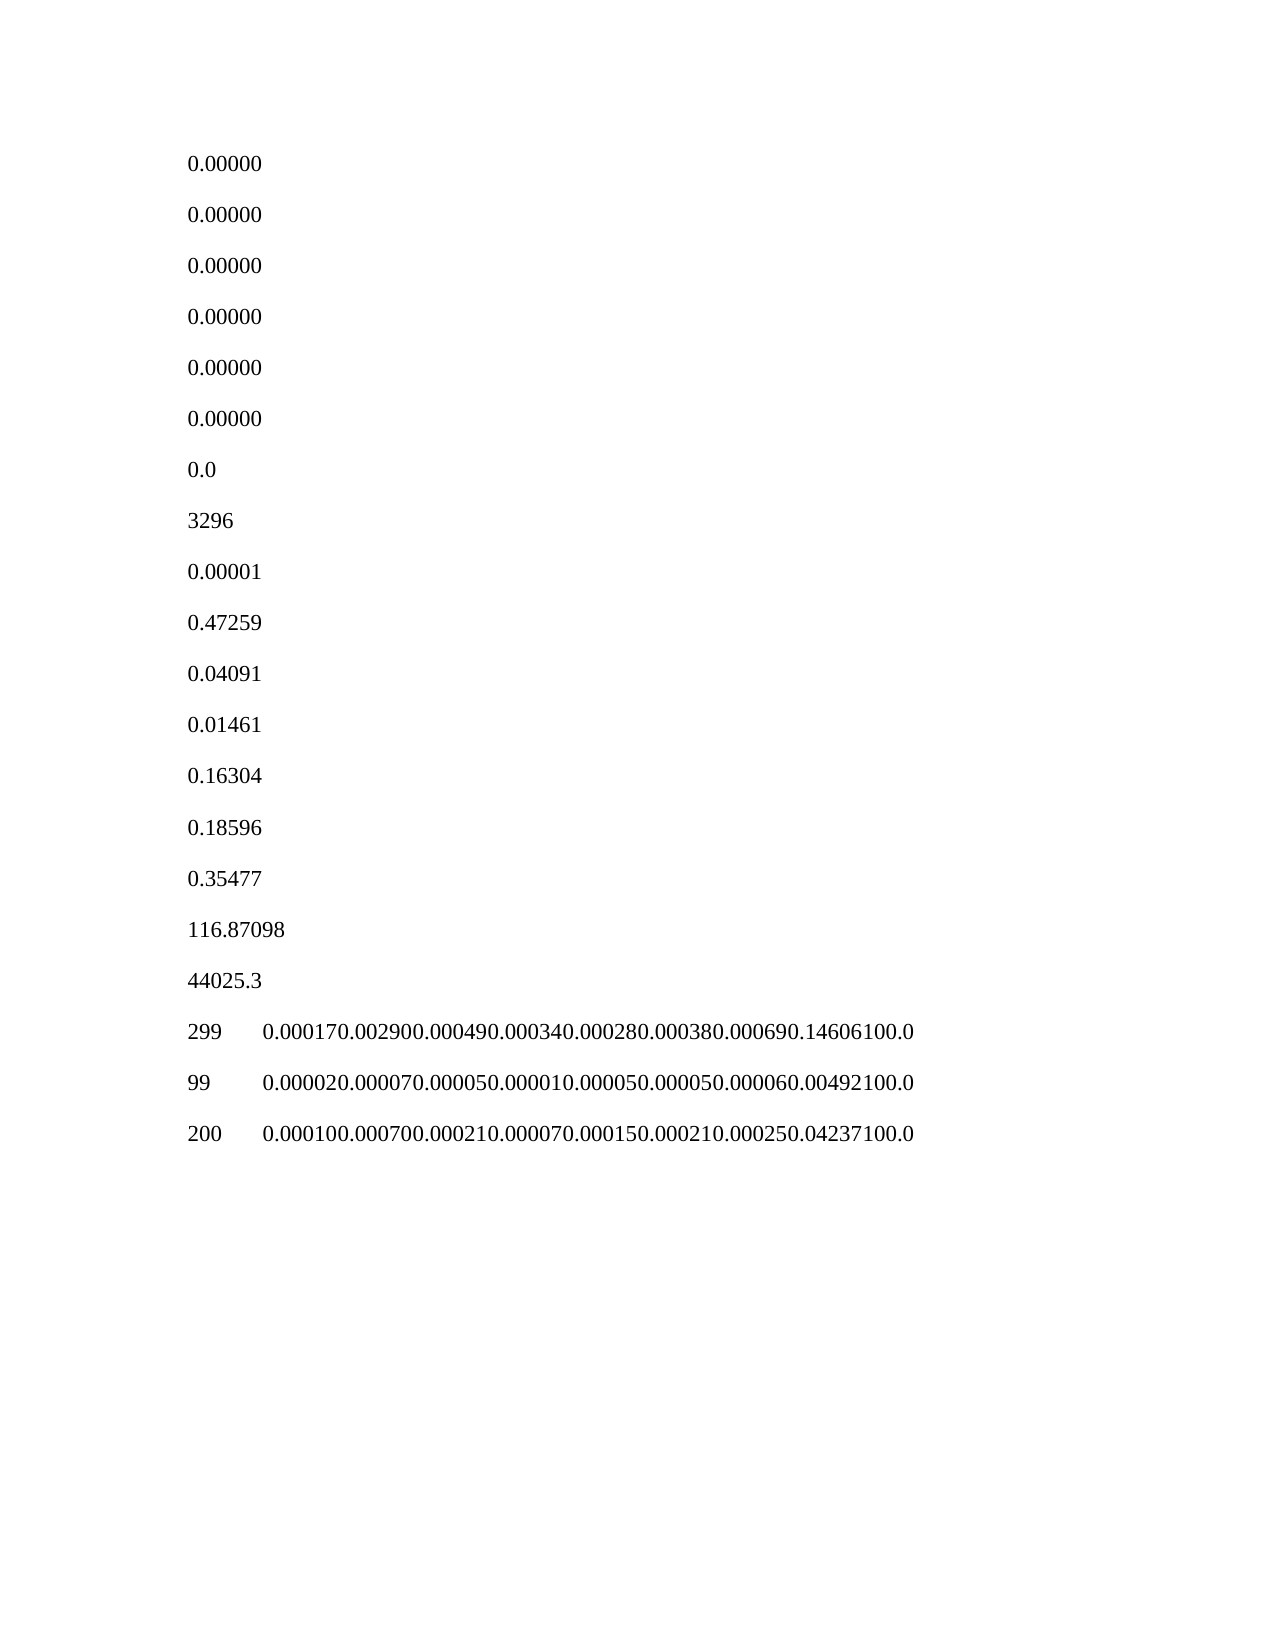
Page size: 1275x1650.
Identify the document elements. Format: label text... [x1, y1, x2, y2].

table_cell 0.04091 [176, 660, 1076, 711]
table_cell 0.00000 [176, 303, 1076, 354]
table_cell 0.00001 [176, 558, 1076, 609]
table_cell 0.18596 [176, 814, 1076, 864]
table_cell 0.00000 [176, 252, 1076, 303]
table_cell 99 0.00002 0.00007 0.00005 0.00001 0.00005 0.00005 0.00006 0.00492 100.0 [176, 1069, 1076, 1120]
table_cell 0.00000 [176, 201, 1076, 252]
table_cell 0.00000 [176, 354, 1076, 405]
table_cell 44025.3 [176, 967, 1076, 1018]
table_cell 0.00000 [176, 150, 1076, 201]
table_cell 116.87098 [176, 916, 1076, 967]
table_cell 299 0.00017 0.00290 0.00049 0.00034 0.00028 0.00038 0.00069 0.14606 100.0 [176, 1018, 1076, 1069]
table_cell 0.0 [176, 456, 1076, 507]
table_cell 0.00000 [176, 405, 1076, 456]
table_cell 0.35477 [176, 865, 1076, 916]
table_cell 0.47259 [176, 609, 1076, 660]
table_cell 3296 [176, 507, 1076, 558]
table_cell 0.16304 [176, 763, 1076, 813]
table_cell 200 0.00010 0.00070 0.00021 0.00007 0.00015 0.00021 0.00025 0.04237 100.0 [176, 1120, 1076, 1171]
table_cell 0.01461 [176, 711, 1076, 762]
